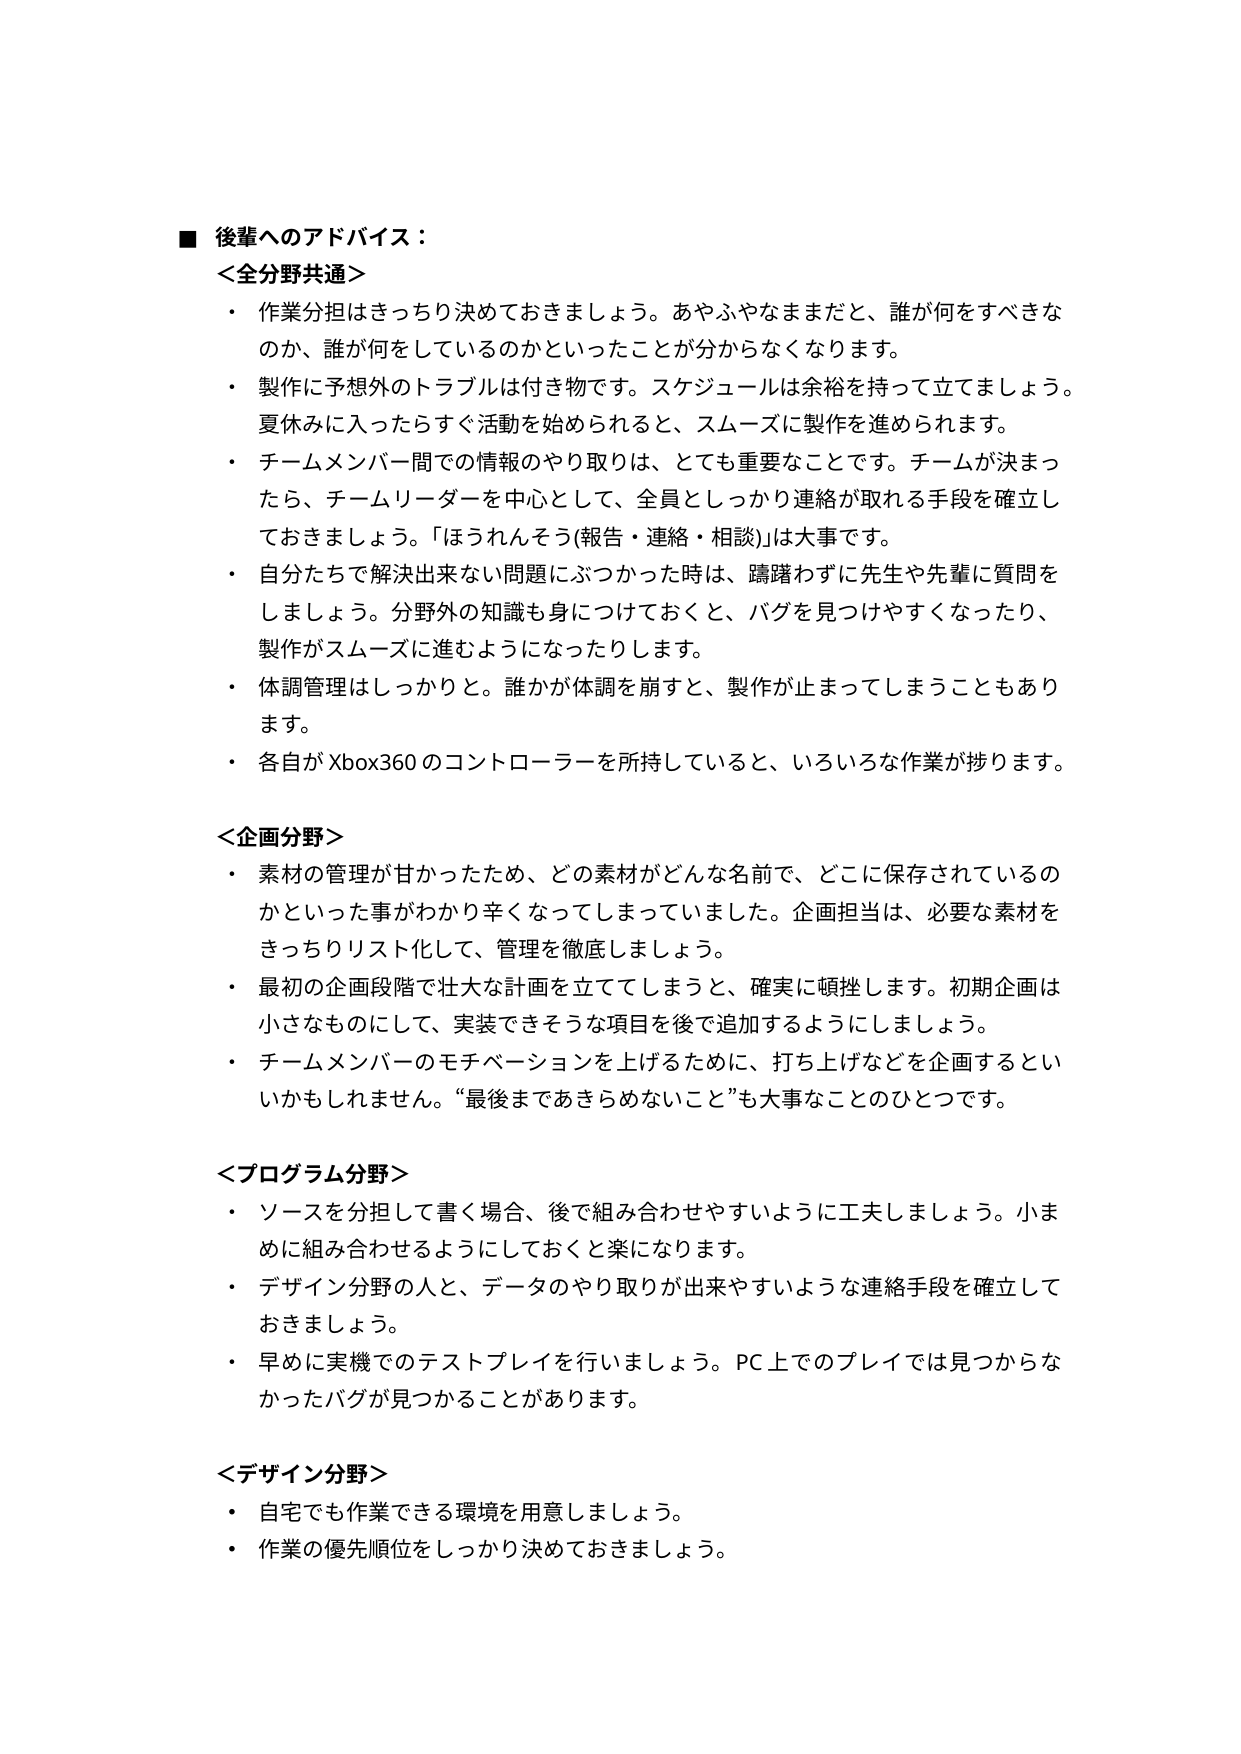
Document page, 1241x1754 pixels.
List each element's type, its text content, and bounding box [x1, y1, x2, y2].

list チームメンバーのモチベーションを上げるために、打ち上げなどを企画するといいかもしれません。“最後まであきらめないこと”も大事なことのひとつです。 [221, 1042, 1063, 1117]
list 製作に予想外のトラブルは付き物です。スケジュールは余裕を持って立てましょう。夏休みに入ったらすぐ活動を始められると、スムーズに製作を進められます。 [221, 367, 1063, 442]
list 早めに実機でのテストプレイを行いましょう。PC上でのプレイでは見つからなかったバグが見つかることがあります。 [221, 1342, 1063, 1417]
list 体調管理はしっかりと。誰かが体調を崩すと、製作が止まってしまうこともあります。 [221, 667, 1063, 742]
list 素材の管理が甘かったため、どの素材がどんな名前で、どこに保存されているのかといった事がわかり辛くなってしまっていました。企画担当は、必要な素材をきっちりリスト化して、管理を徹底しましょう。 [221, 854, 1063, 967]
list 自分たちで解決出来ない問題にぶつかった時は、躊躇わずに先生や先輩に質問をしましょう。分野外の知識も身につけておくと、バグを見つけやすくなったり、製作がスムーズに進むようになったりします。 [221, 554, 1063, 667]
list 作業分担はきっちり決めておきましょう。あやふやなままだと、誰が何をすべきなのか、誰が何をしているのかといったことが分からなくなります。 [221, 292, 1063, 367]
list 作業の優先順位をしっかり決めておきましょう。 [221, 1529, 1063, 1567]
list ソースを分担して書く場合、後で組み合わせやすいように工夫しましょう。小まめに組み合わせるようにしておくと楽になります。 [221, 1192, 1063, 1267]
list 後輩へのアドバイス： [177, 217, 1063, 254]
list ＜デザイン分野＞ [215, 1454, 1063, 1492]
list チームメンバー間での情報のやり取りは、とても重要なことです。チームが決まったら、チームリーダーを中心として、全員としっかり連絡が取れる手段を確立しておきましょう。｢ほうれんそう(報告・連絡・相談)｣は大事です。 [221, 442, 1063, 554]
list 各自がXbox360のコントローラーを所持していると、いろいろな作業が捗ります。 [221, 742, 1063, 779]
list デザイン分野の人と、データのやり取りが出来やすいような連絡手段を確立しておきましょう。 [221, 1267, 1063, 1342]
text ＜企画分野＞ [177, 817, 1063, 854]
list ＜全分野共通＞ [215, 254, 1063, 292]
list 自宅でも作業できる環境を用意しましょう。 [221, 1492, 1063, 1529]
list ＜プログラム分野＞ [215, 1154, 1063, 1192]
list 最初の企画段階で壮大な計画を立ててしまうと、確実に頓挫します。初期企画は小さなものにして、実装できそうな項目を後で追加するようにしましょう。 [221, 967, 1063, 1042]
